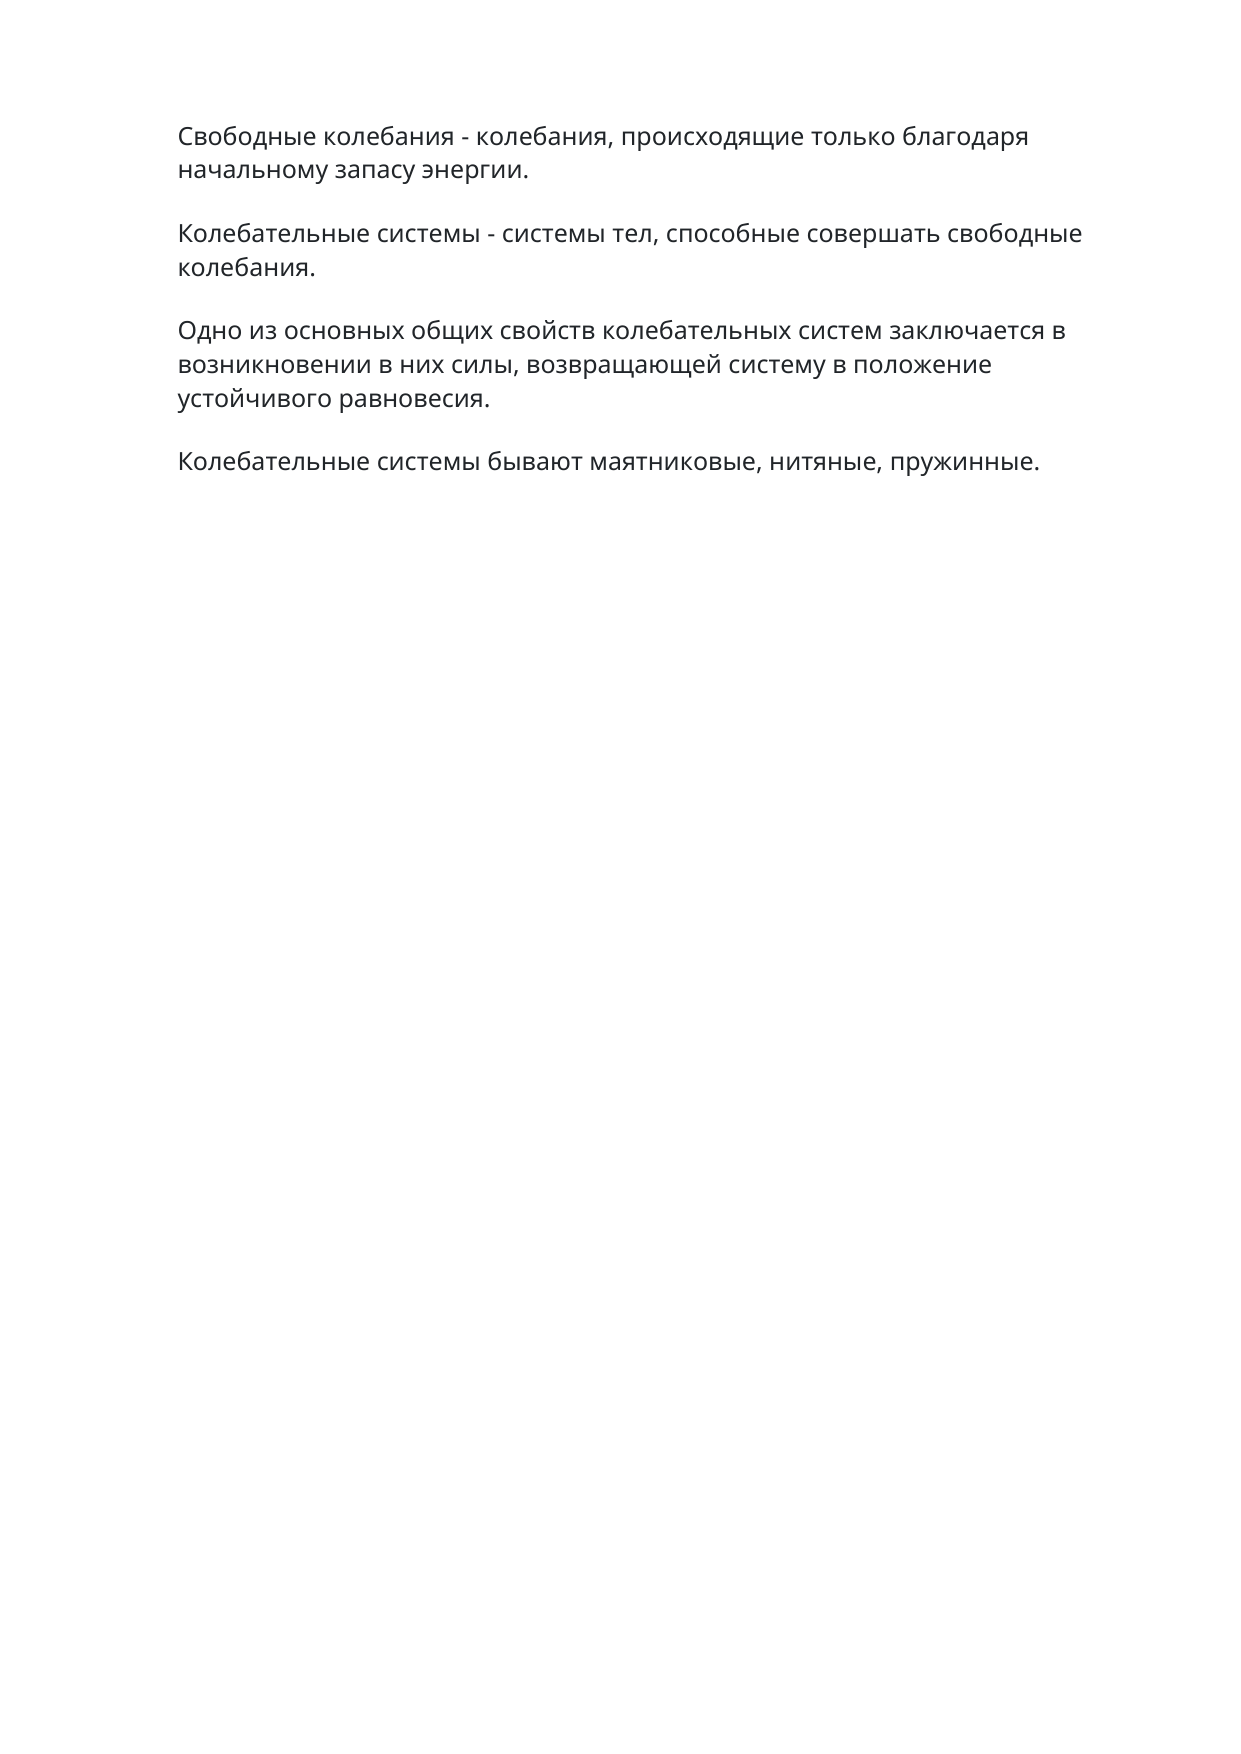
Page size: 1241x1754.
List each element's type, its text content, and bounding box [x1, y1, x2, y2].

text Одно из основных общих свойств колебательных систем заключается в возникновении в них силы, возвращающей систему в положение устойчивого равновесия. [177, 313, 1152, 415]
text Свободные колебания - колебания, происходящие только благодаря начальному запасу энергии. [177, 118, 1152, 186]
text Колебательные системы - системы тел, способные совершать свободные колебания. [177, 215, 1152, 283]
text Колебательные системы бывают маятниковые, нитяные, пружинные. [177, 444, 1152, 478]
